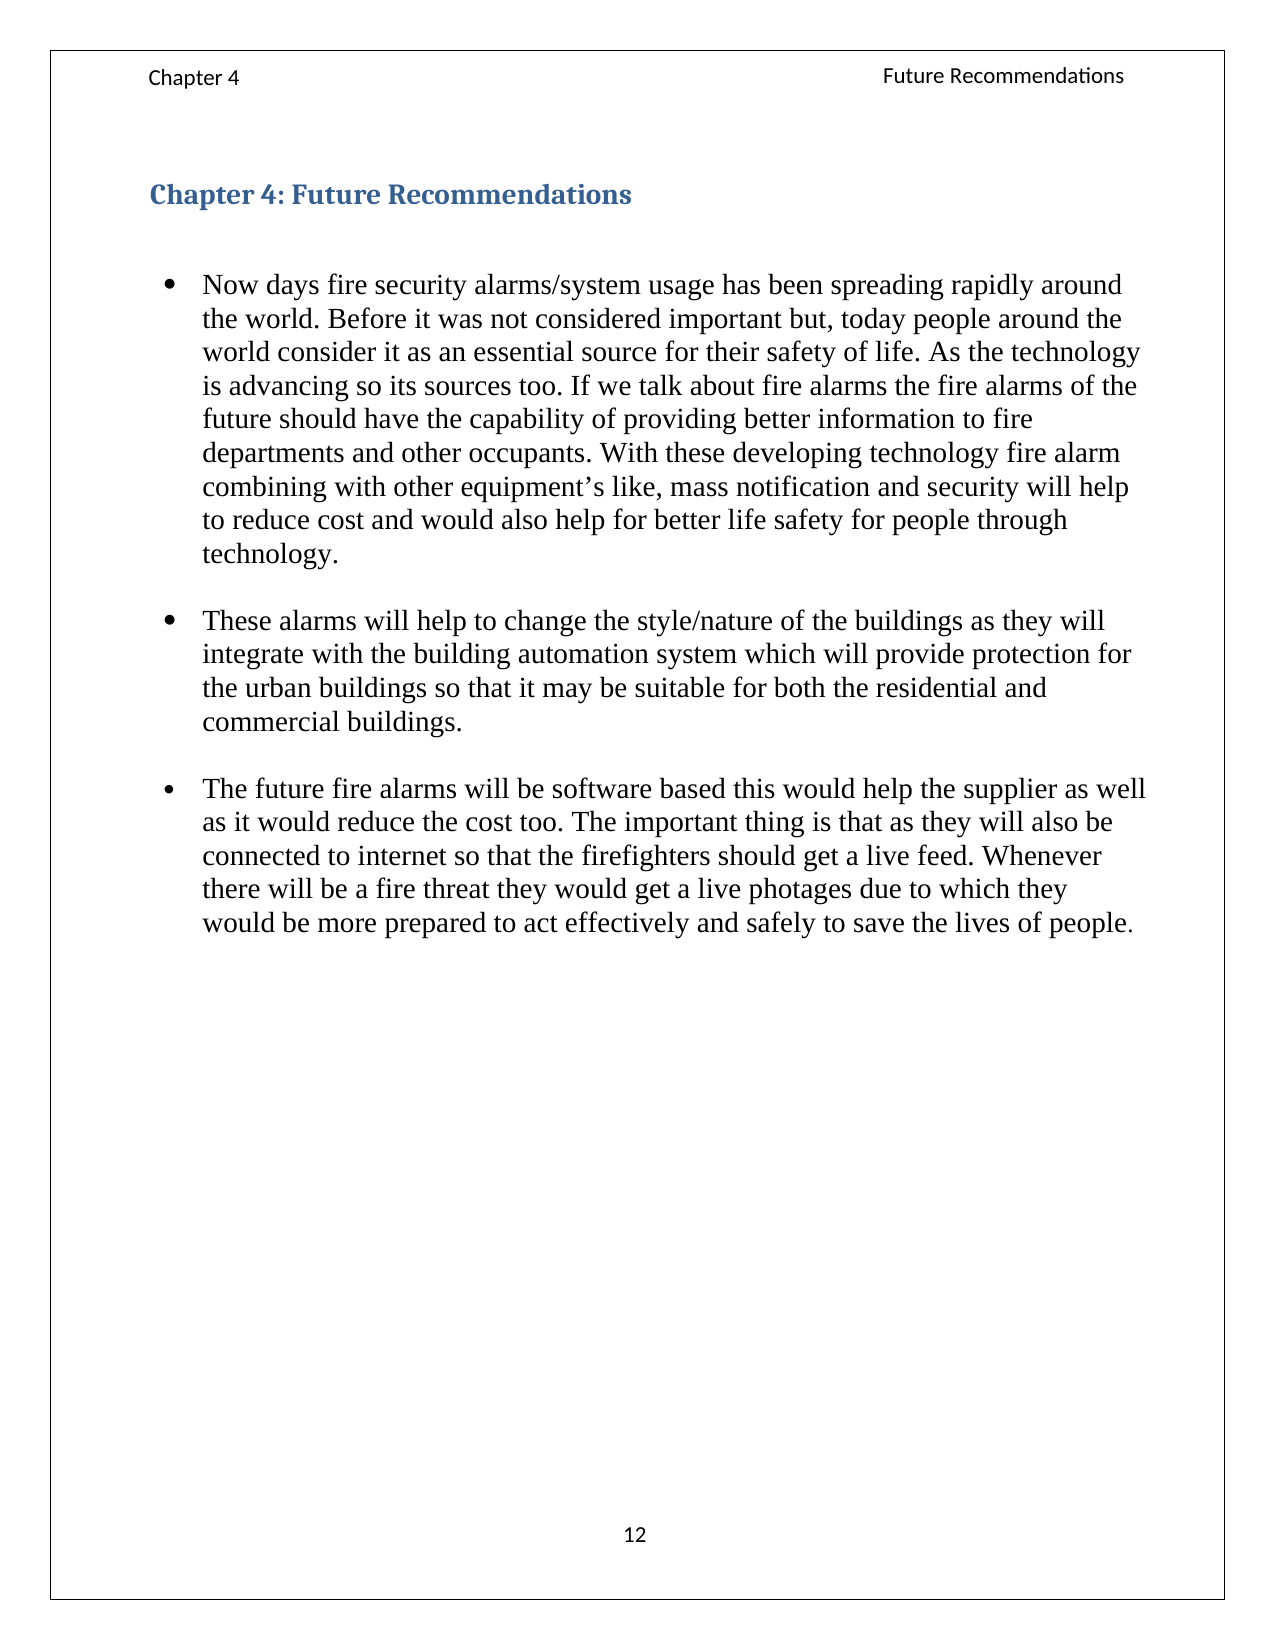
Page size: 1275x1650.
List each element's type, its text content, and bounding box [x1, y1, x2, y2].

list These alarms will help to change the style/nature of the buildings as they will integrate with the building automation system which will provide protection for the urban buildings so that it may be suitable for both the residential and commercial buildings. [164, 603, 1148, 737]
subtitle Chapter 4: Future Recommendations [150, 178, 1148, 211]
list The future fire alarms will be software based this would help the supplier as well as it would reduce the cost too. The important thing is that as they will also be connected to internet so that the firefighters should get a live feed. Whenever there will be a fire threat they would get a live photages due to which they would be more prepared to act effectively and safely to save the lives of people. [164, 771, 1148, 938]
list Now days fire security alarms/system usage has been spreading rapidly around the world. Before it was not considered important but, today people around the world consider it as an essential source for their safety of life. As the technology is advancing so its sources too. If we talk about fire alarms the fire alarms of the future should have the capability of providing better information to fire departments and other occupants. With these developing technology fire alarm combining with other equipment’s like, mass notification and security will help to reduce cost and would also help for better life safety for people through technology. [164, 267, 1148, 569]
